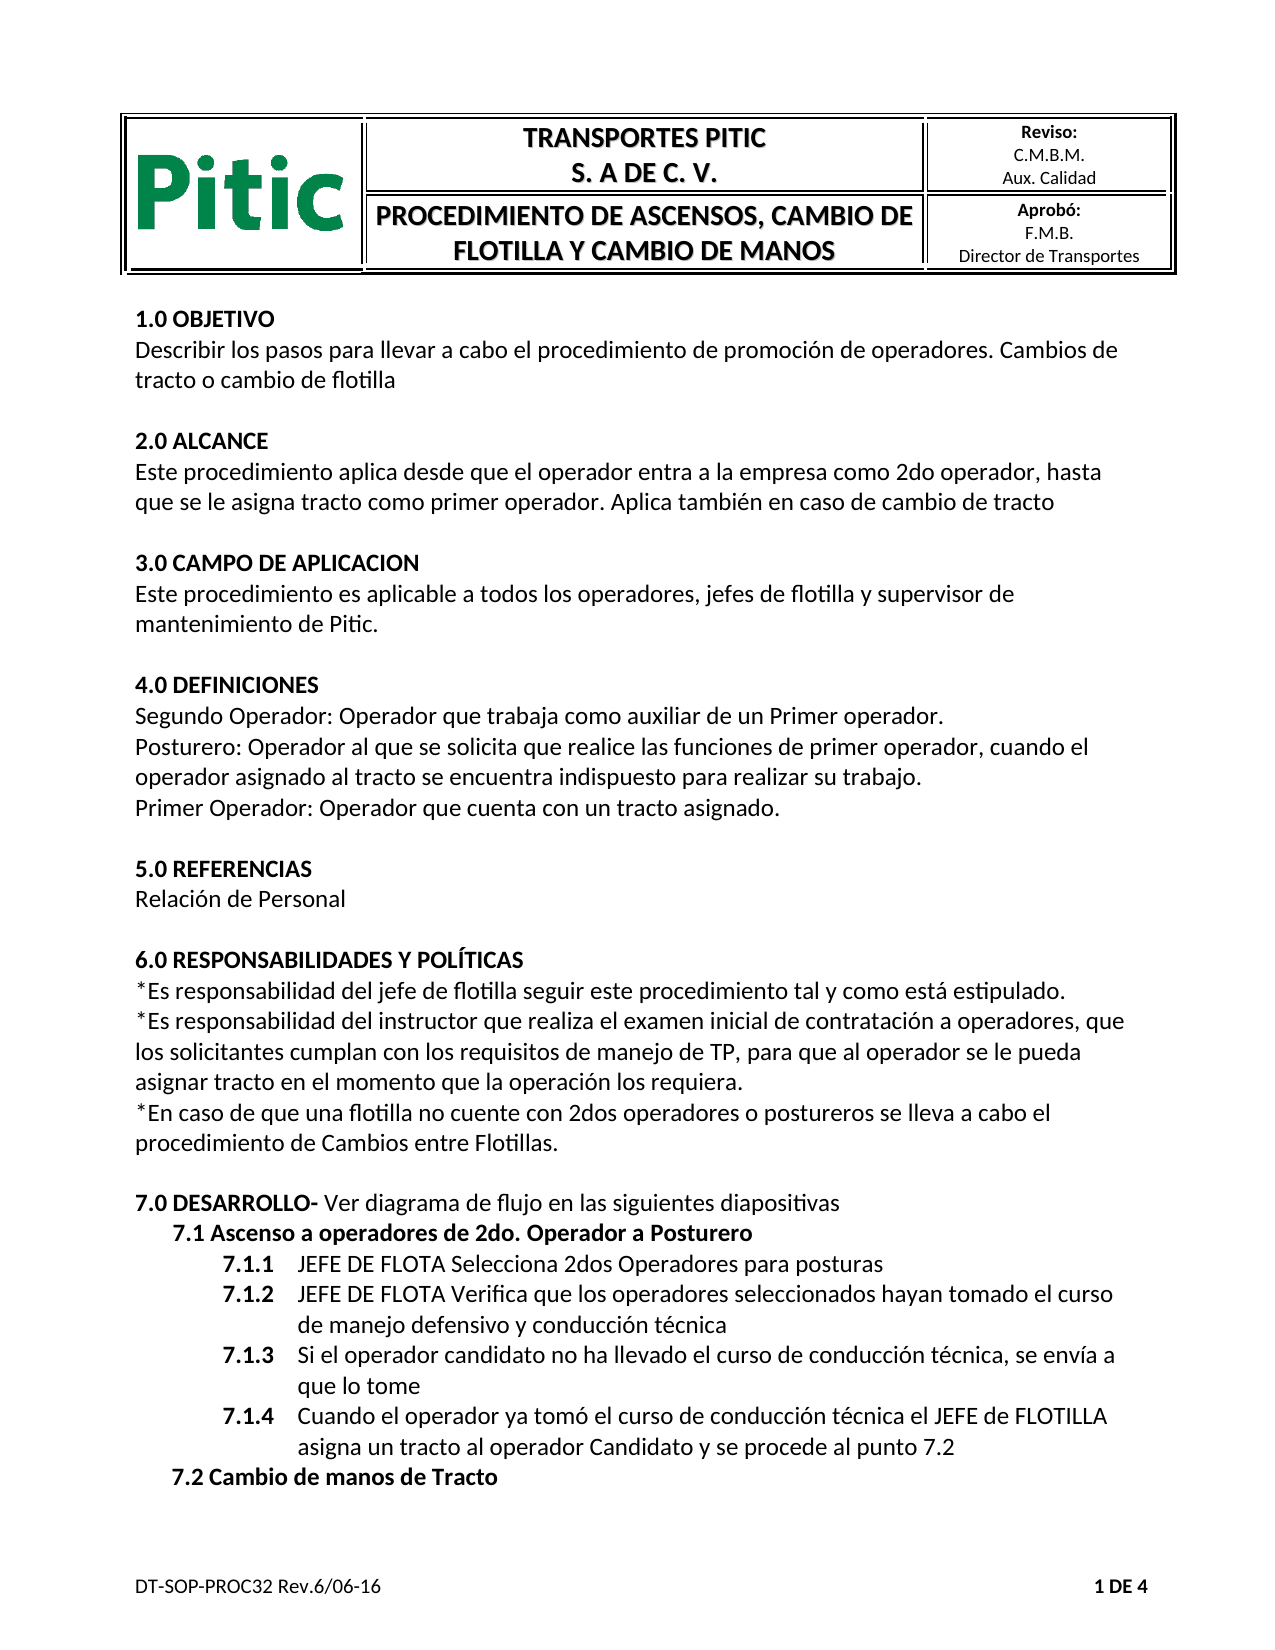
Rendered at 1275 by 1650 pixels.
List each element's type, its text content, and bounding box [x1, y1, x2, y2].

text Relación de Personal [135, 883, 1140, 914]
text *En caso de que una flotilla no cuente con 2dos operadores o postureros se lleva a cabo el procedimiento de Cambios entre Flotillas. [135, 1097, 1140, 1158]
list ALCANCE [135, 425, 1140, 456]
list Si el operador candidato no ha llevado el curso de conducción técnica, se envía a que lo tome [222, 1339, 1140, 1400]
list RESPONSABILIDADES Y POLÍTICAS [135, 944, 1140, 975]
list DESARROLLO- Ver diagrama de flujo en las siguientes diapositivas [135, 1187, 1140, 1217]
list Cambio de manos de Tracto [171, 1461, 1140, 1492]
list OBJETIVO [135, 303, 1140, 334]
text *Es responsabilidad del jefe de flotilla seguir este procedimiento tal y como está estipulado. [135, 975, 1140, 1005]
picture [130, 151, 349, 236]
list JEFE DE FLOTA Selecciona 2dos Operadores para posturas [222, 1248, 1140, 1278]
text Primer Operador: Operador que cuenta con un tracto asignado. [135, 792, 1140, 822]
text Segundo Operador: Operador que trabaja como auxiliar de un Primer operador. [135, 700, 1140, 731]
text Este procedimiento es aplicable a todos los operadores, jefes de flotilla y supervisor de mantenimiento de Pitic. [135, 578, 1140, 639]
text Posturero: Operador al que se solicita que realice las funciones de primer operador, cuando el operador asignado al tracto se encuentra indispuesto para realizar su trabajo. [135, 731, 1140, 792]
list DEFINICIONES [135, 669, 1140, 700]
text *Es responsabilidad del instructor que realiza el examen inicial de contratación a operadores, que los solicitantes cumplan con los requisitos de manejo de TP, para que al operador se le pueda asignar tracto en el momento que la operación los requiera. [135, 1005, 1140, 1097]
text Describir los pasos para llevar a cabo el procedimiento de promoción de operadores. Cambios de tracto o cambio de flotilla [135, 334, 1140, 395]
list CAMPO DE APLICACION [135, 547, 1140, 578]
list Cuando el operador ya tomó el curso de conducción técnica el JEFE de FLOTILLA asigna un tracto al operador Candidato y se procede al punto 7.2 [222, 1400, 1140, 1461]
text Este procedimiento aplica desde que el operador entra a la empresa como 2do operador, hasta que se le asigna tracto como primer operador. Aplica también en caso de cambio de tracto [135, 456, 1140, 517]
text 7.1 Ascenso a operadores de 2do. Operador a Posturero [172, 1217, 1140, 1248]
list REFERENCIAS [135, 853, 1140, 883]
list JEFE DE FLOTA Verifica que los operadores seleccionados hayan tomado el curso de manejo defensivo y conducción técnica [222, 1278, 1140, 1339]
